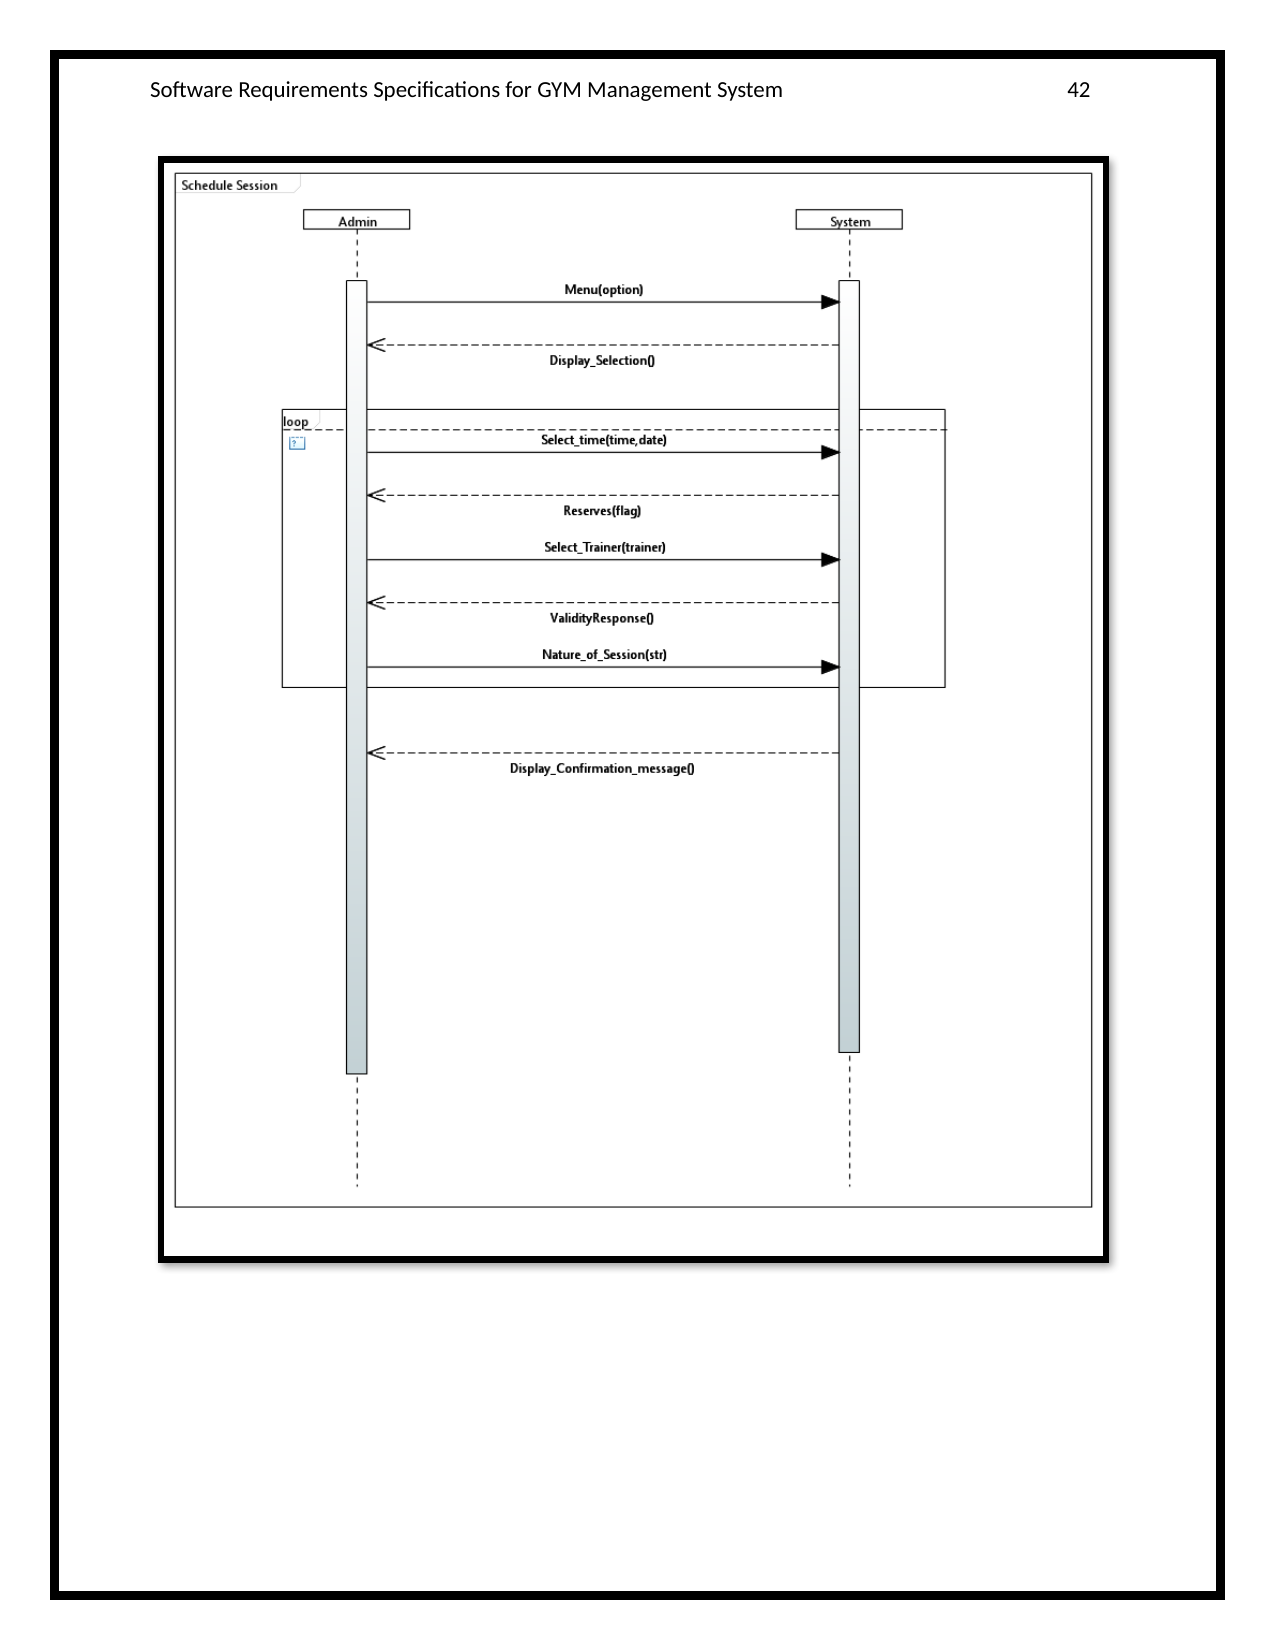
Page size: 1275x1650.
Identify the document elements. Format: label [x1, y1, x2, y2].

picture [164, 163, 1103, 1256]
